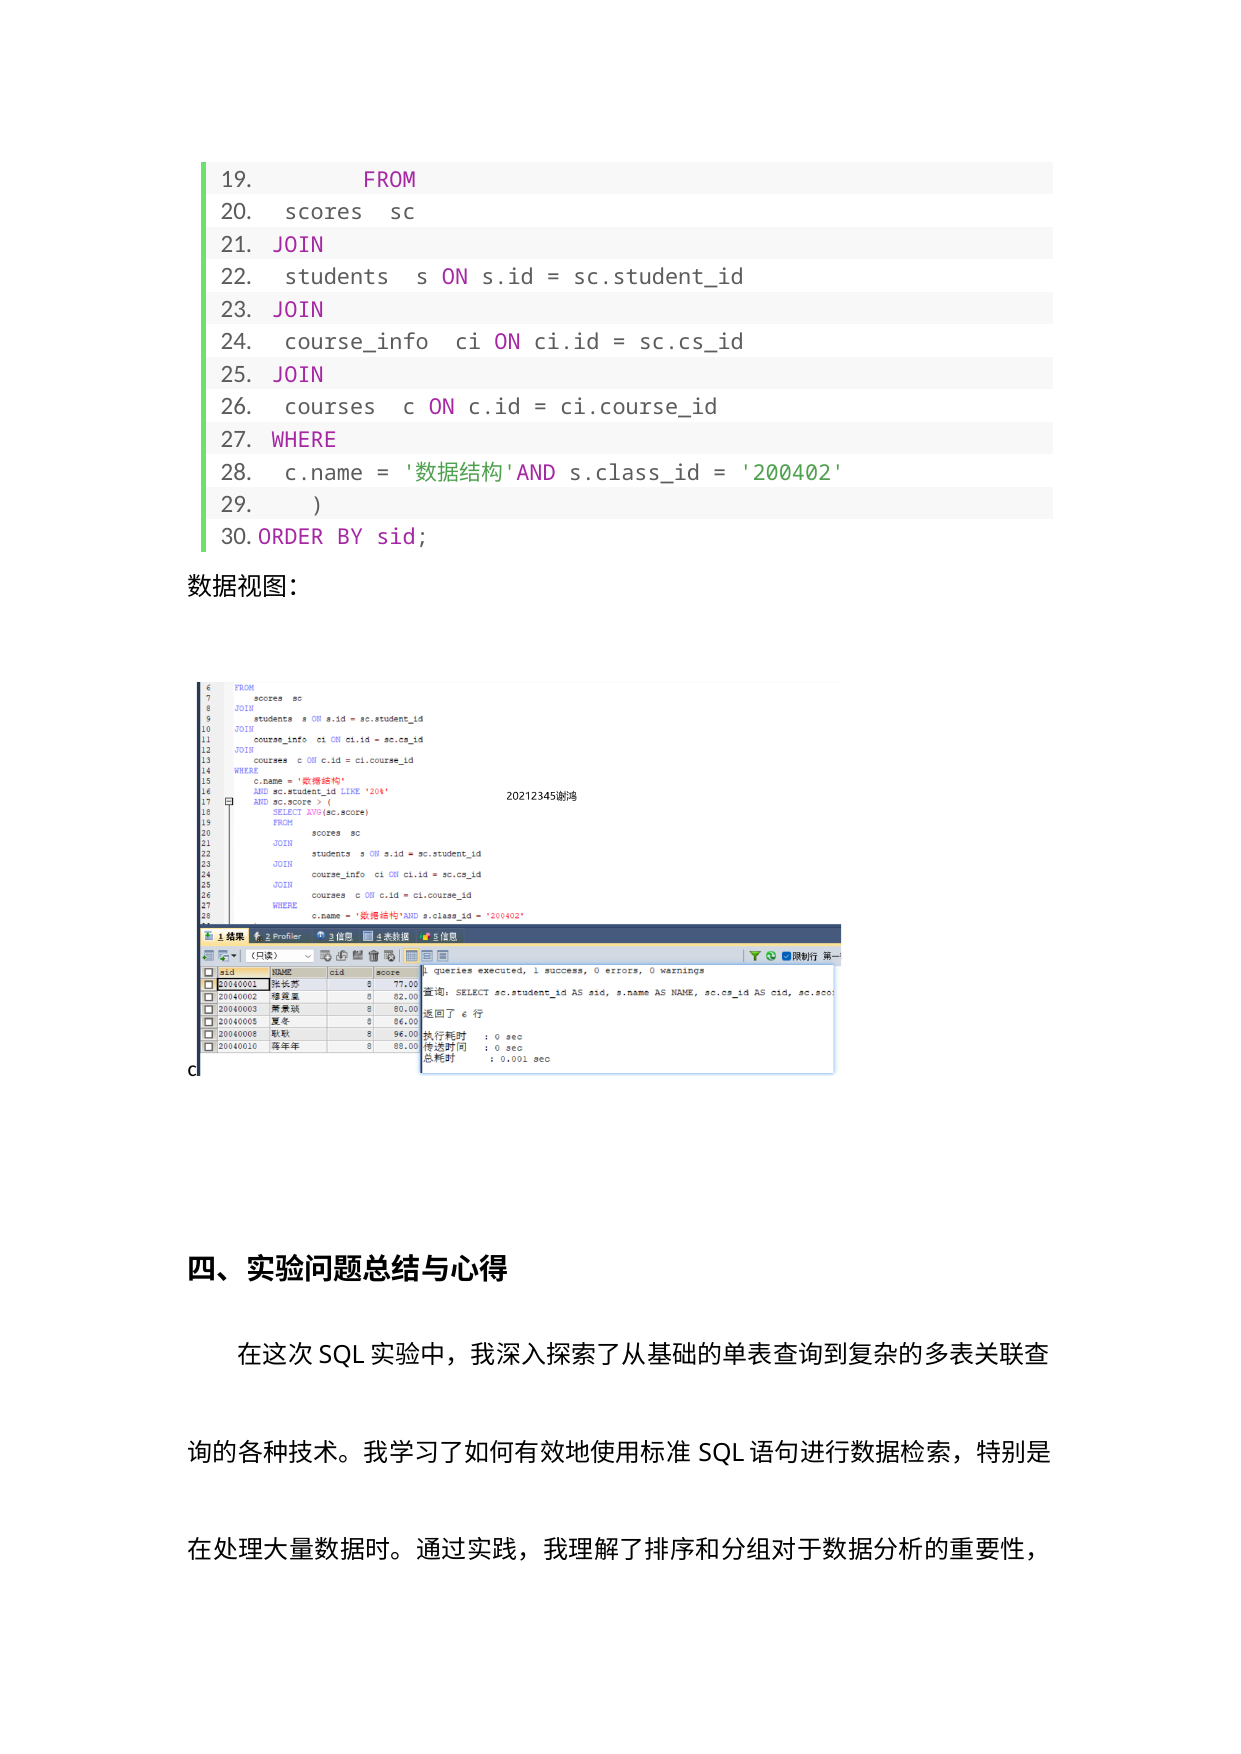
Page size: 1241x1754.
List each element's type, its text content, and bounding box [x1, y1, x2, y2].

list course_info ci ON ci.id = sc.cs_id [206, 324, 1053, 357]
picture [196, 682, 842, 1076]
list JOIN [206, 227, 1053, 259]
text 数据视图： [187, 552, 1053, 617]
list JOIN [206, 292, 1053, 324]
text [187, 1321, 1053, 1581]
list scores sc [206, 194, 1053, 227]
list ORDER BY sid; [206, 519, 1053, 552]
list JOIN [206, 357, 1053, 389]
list WHERE [206, 422, 1053, 454]
list ) [206, 487, 1053, 519]
list FROM [206, 162, 1053, 194]
text 四、实验问题总结与心得 [187, 1234, 1053, 1299]
list courses c ON c.id = ci.course_id [206, 389, 1053, 422]
list students s ON s.id = sc.student_id [206, 259, 1053, 292]
list c.name = '数据结构'AND s.class_id = '200402' [206, 454, 1053, 487]
